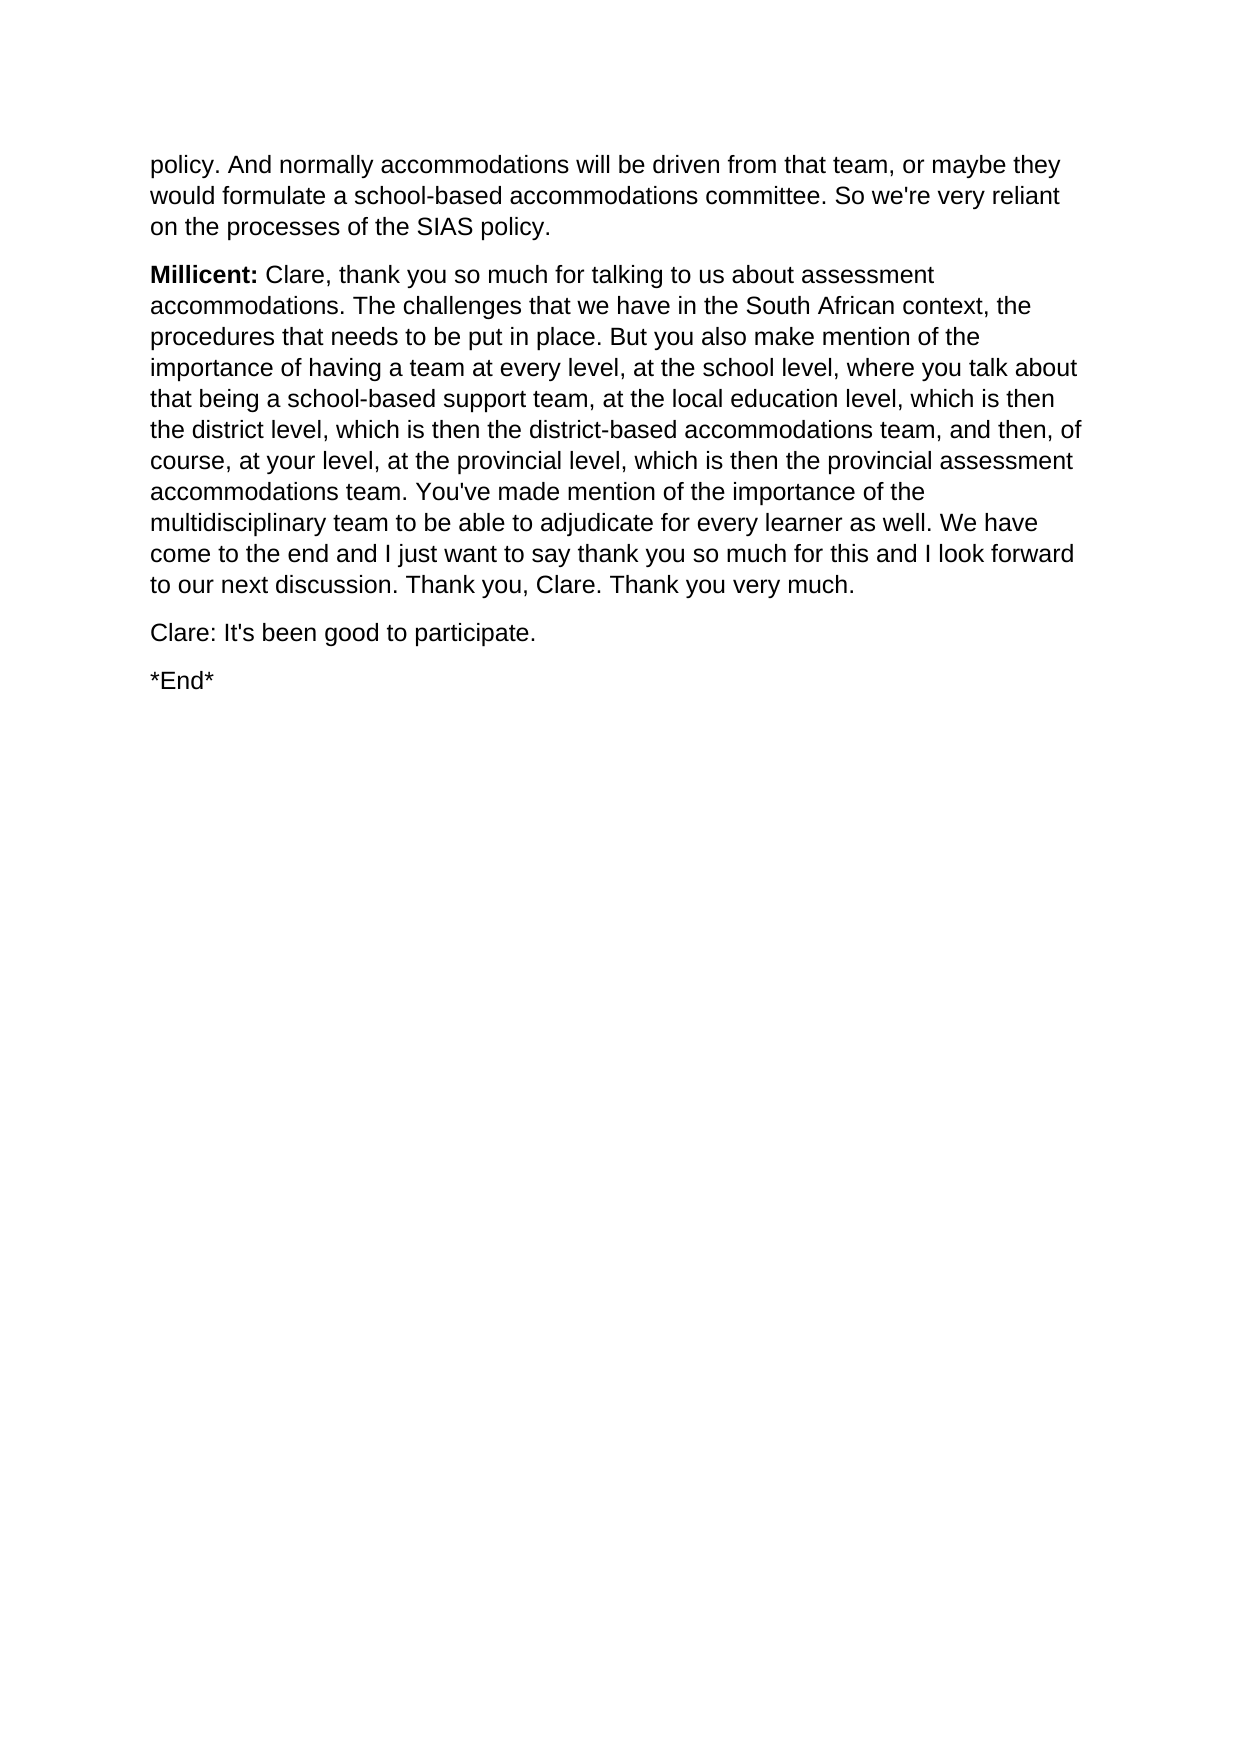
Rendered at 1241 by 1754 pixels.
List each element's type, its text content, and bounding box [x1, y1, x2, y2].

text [150, 150, 1090, 241]
text Clare: It's been good to participate. [150, 618, 1090, 647]
text Millicent: Clare, thank you so much for talking to us about assessment accommodations. The challenges that we have in the South African context, the procedures that needs to be put in place. But you also make mention of the importance of having a team at every level, at the school level, where you talk about that being a school-based support team, at the local education level, which is then the district level, which is then the district-based accommodations team, and then, of course, at your level, at the provincial level, which is then the provincial assessment accommodations team. You've made mention of the importance of the multidisciplinary team to be able to adjudicate for every learner as well. We have come to the end and I just want to say thank you so much for this and I look forward to our next discussion. Thank you, Clare. Thank you very much. [150, 260, 1090, 599]
text *End* [150, 666, 1090, 694]
